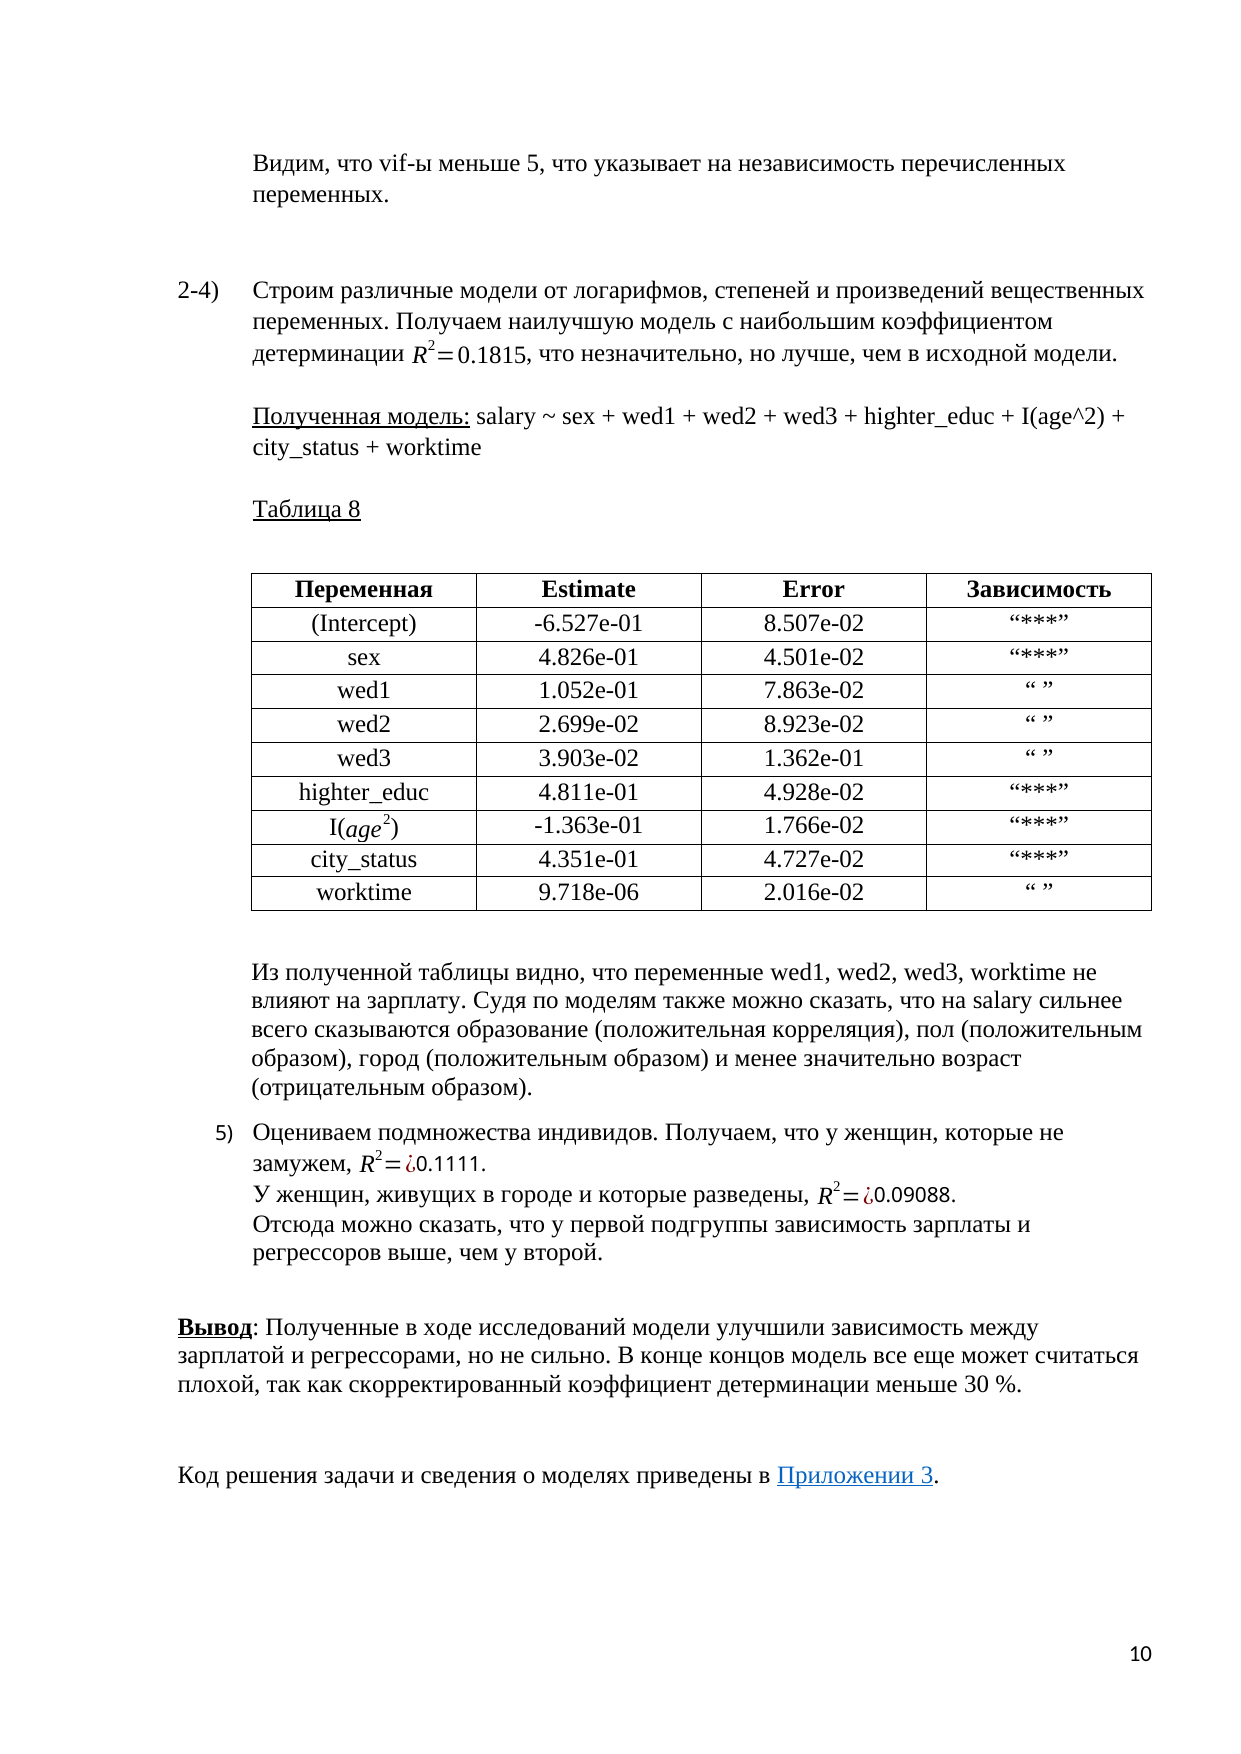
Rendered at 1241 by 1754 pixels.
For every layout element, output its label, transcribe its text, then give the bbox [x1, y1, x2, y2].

table_cell 4.501e-02 [702, 642, 926, 674]
list Полученная модель: salary ~ sex + wed1 + wed2 + wed3 + highter_educ + I(age^2) + city_status + worktime [252, 401, 1152, 461]
list Видим, что vif-ы меньше 5, что указывает на независимость перечисленных переменных. [252, 148, 1152, 208]
table_cell 1.362e-01 [702, 743, 926, 776]
table_cell (Intercept) [252, 608, 476, 641]
table_cell “***” [927, 642, 1151, 674]
table_cell 4.727e-02 [702, 845, 926, 876]
table_cell wed3 [252, 743, 476, 776]
table_cell sex [252, 642, 476, 674]
table_cell 1.766e-02 [702, 811, 926, 843]
text Отсюда можно сказать, что у первой подгруппы зависимость зарплаты и регрессоров выше, чем у второй. [252, 1209, 1152, 1266]
list Таблица 8 [252, 494, 1152, 523]
table_header Error [702, 574, 926, 607]
table_cell worktime [252, 877, 476, 910]
table_header Estimate [477, 574, 701, 607]
table_cell 8.507e-02 [702, 608, 926, 641]
table_cell 4.811e-01 [477, 777, 701, 809]
table_cell 2.016e-02 [702, 877, 926, 910]
table_header Зависимость [927, 574, 1151, 607]
table_cell -1.363e-01 [477, 811, 701, 843]
table_cell 2.699e-02 [477, 709, 701, 742]
table_cell 4.351e-01 [477, 845, 701, 876]
table_cell 1.052e-01 [477, 675, 701, 708]
table_cell city_status [252, 845, 476, 876]
table_cell wed2 [252, 709, 476, 742]
table_cell “ ” [927, 709, 1151, 742]
list Оцениваем подмножества индивидов. Получаем, что у женщин, которые не замужем, 0.1111. [215, 1117, 1152, 1178]
table_cell 4.826e-01 [477, 642, 701, 674]
table_cell “ ” [927, 877, 1151, 910]
table_cell “***” [927, 608, 1151, 641]
table_cell “***” [927, 845, 1151, 876]
table_cell 3.903e-02 [477, 743, 701, 776]
table_cell 9.718e-06 [477, 877, 701, 910]
text Код решения задачи и сведения о моделях приведены в Приложении 3. [177, 1460, 1152, 1489]
text У женщин, живущих в городе и которые разведены, 0.09088. [252, 1178, 1152, 1209]
table_cell -6.527e-01 [477, 608, 701, 641]
table_cell “***” [927, 811, 1151, 843]
table_cell 4.928e-02 [702, 777, 926, 809]
table_cell I() [252, 811, 476, 843]
table_cell “***” [927, 777, 1151, 809]
text Вывод: Полученные в ходе исследований модели улучшили зависимость между зарплатой и регрессорами, но не сильно. В конце концов модель все еще может считаться плохой, так как скорректированный коэффициент детерминации меньше 30 %. [177, 1312, 1152, 1398]
list Строим различные модели от логарифмов, степеней и произведений вещественных переменных. Получаем наилучшую модель с наибольшим коэффициентом детерминации , что незначительно, но лучше, чем в исходной модели. [177, 275, 1152, 368]
table_cell 7.863e-02 [702, 675, 926, 708]
table_cell wed1 [252, 675, 476, 708]
text Из полученной таблицы видно, что переменные wed1, wed2, wed3, worktime не влияют на зарплату. Судя по моделям также можно сказать, что на salary сильнее всего сказываются образование (положительная корреляция), пол (положительным образом), город (положительным образом) и менее значительно возраст (отрицательным образом). [251, 957, 1152, 1100]
table_cell “ ” [927, 743, 1151, 776]
table_cell 8.923e-02 [702, 709, 926, 742]
table_cell highter_educ [252, 777, 476, 809]
table_header Переменная [252, 574, 476, 607]
table_cell “ ” [927, 675, 1151, 708]
